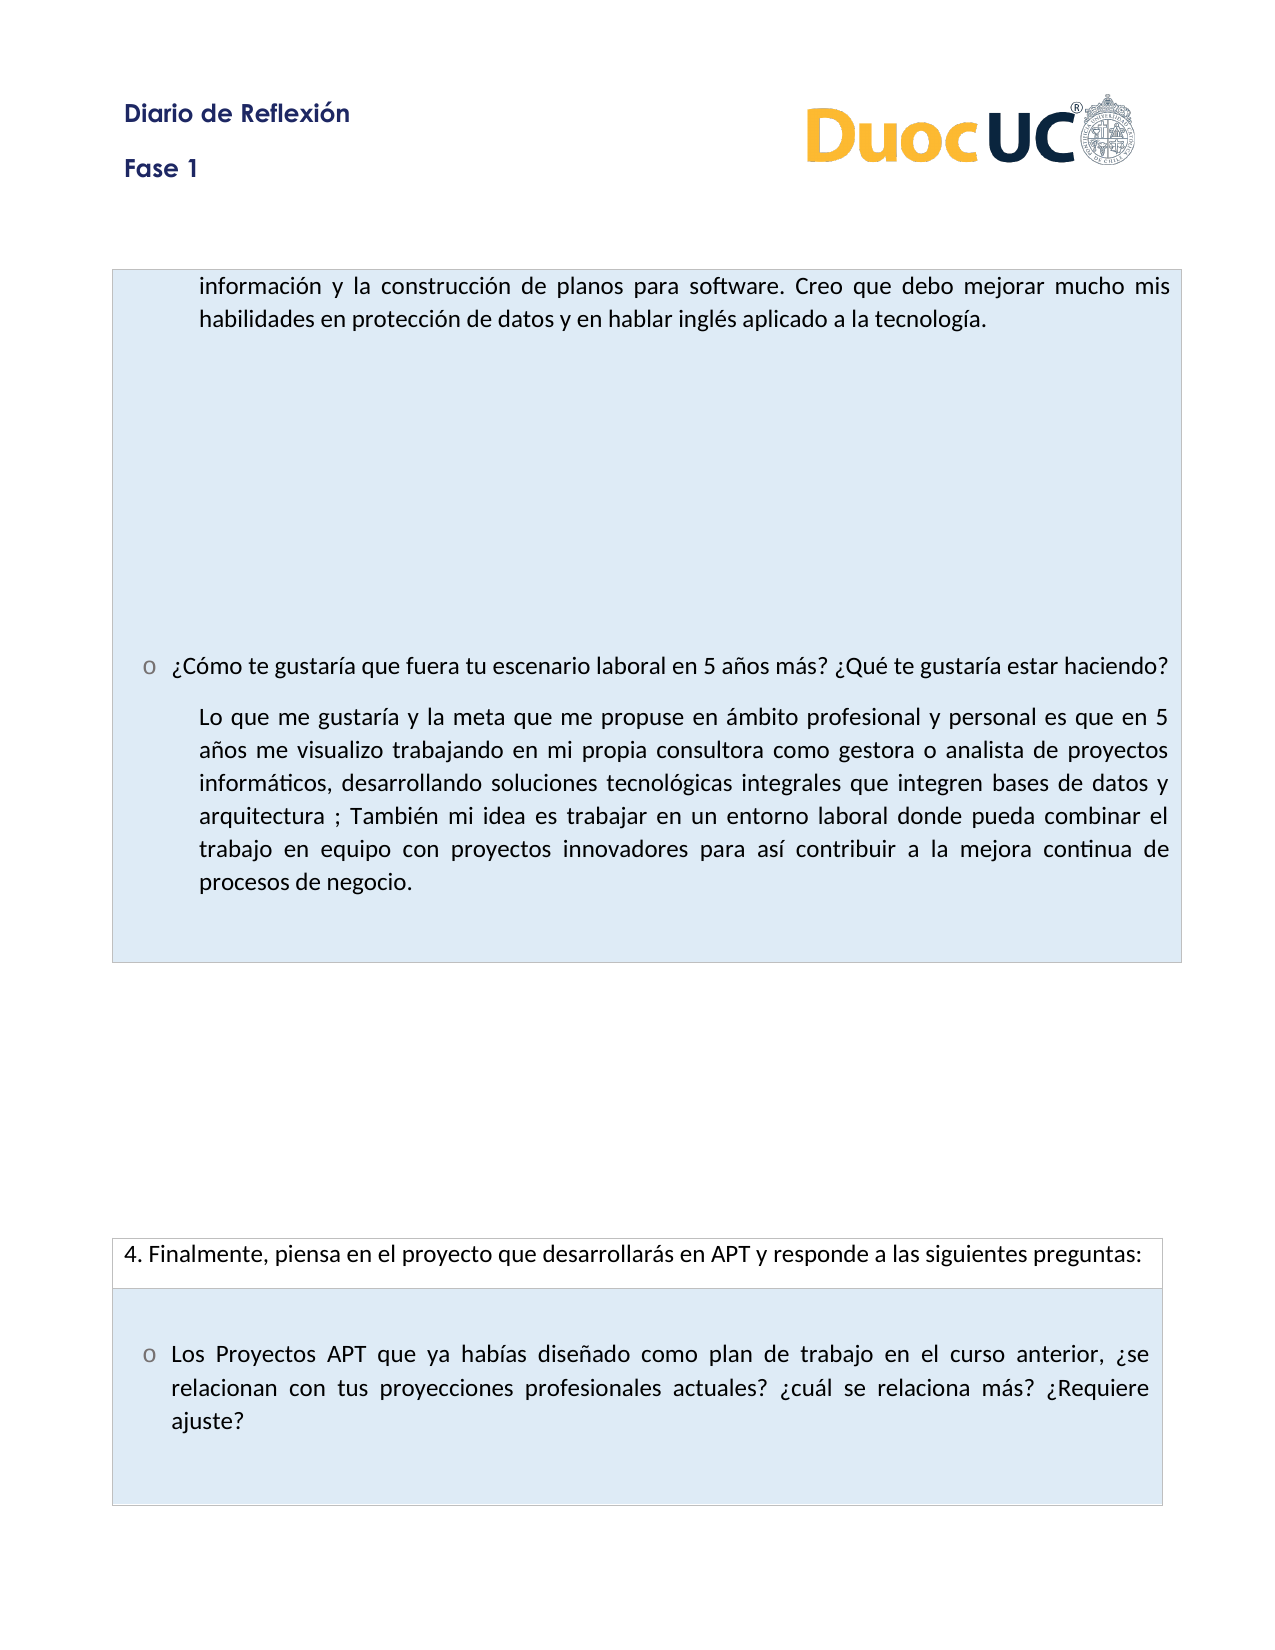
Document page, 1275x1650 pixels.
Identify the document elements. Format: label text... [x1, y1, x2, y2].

picture [807, 94, 1135, 165]
table_header 4. Finalmente, piensa en el proyecto que desarrollarás en APT y responde a las siguientes preguntas: [113, 1239, 1162, 1288]
